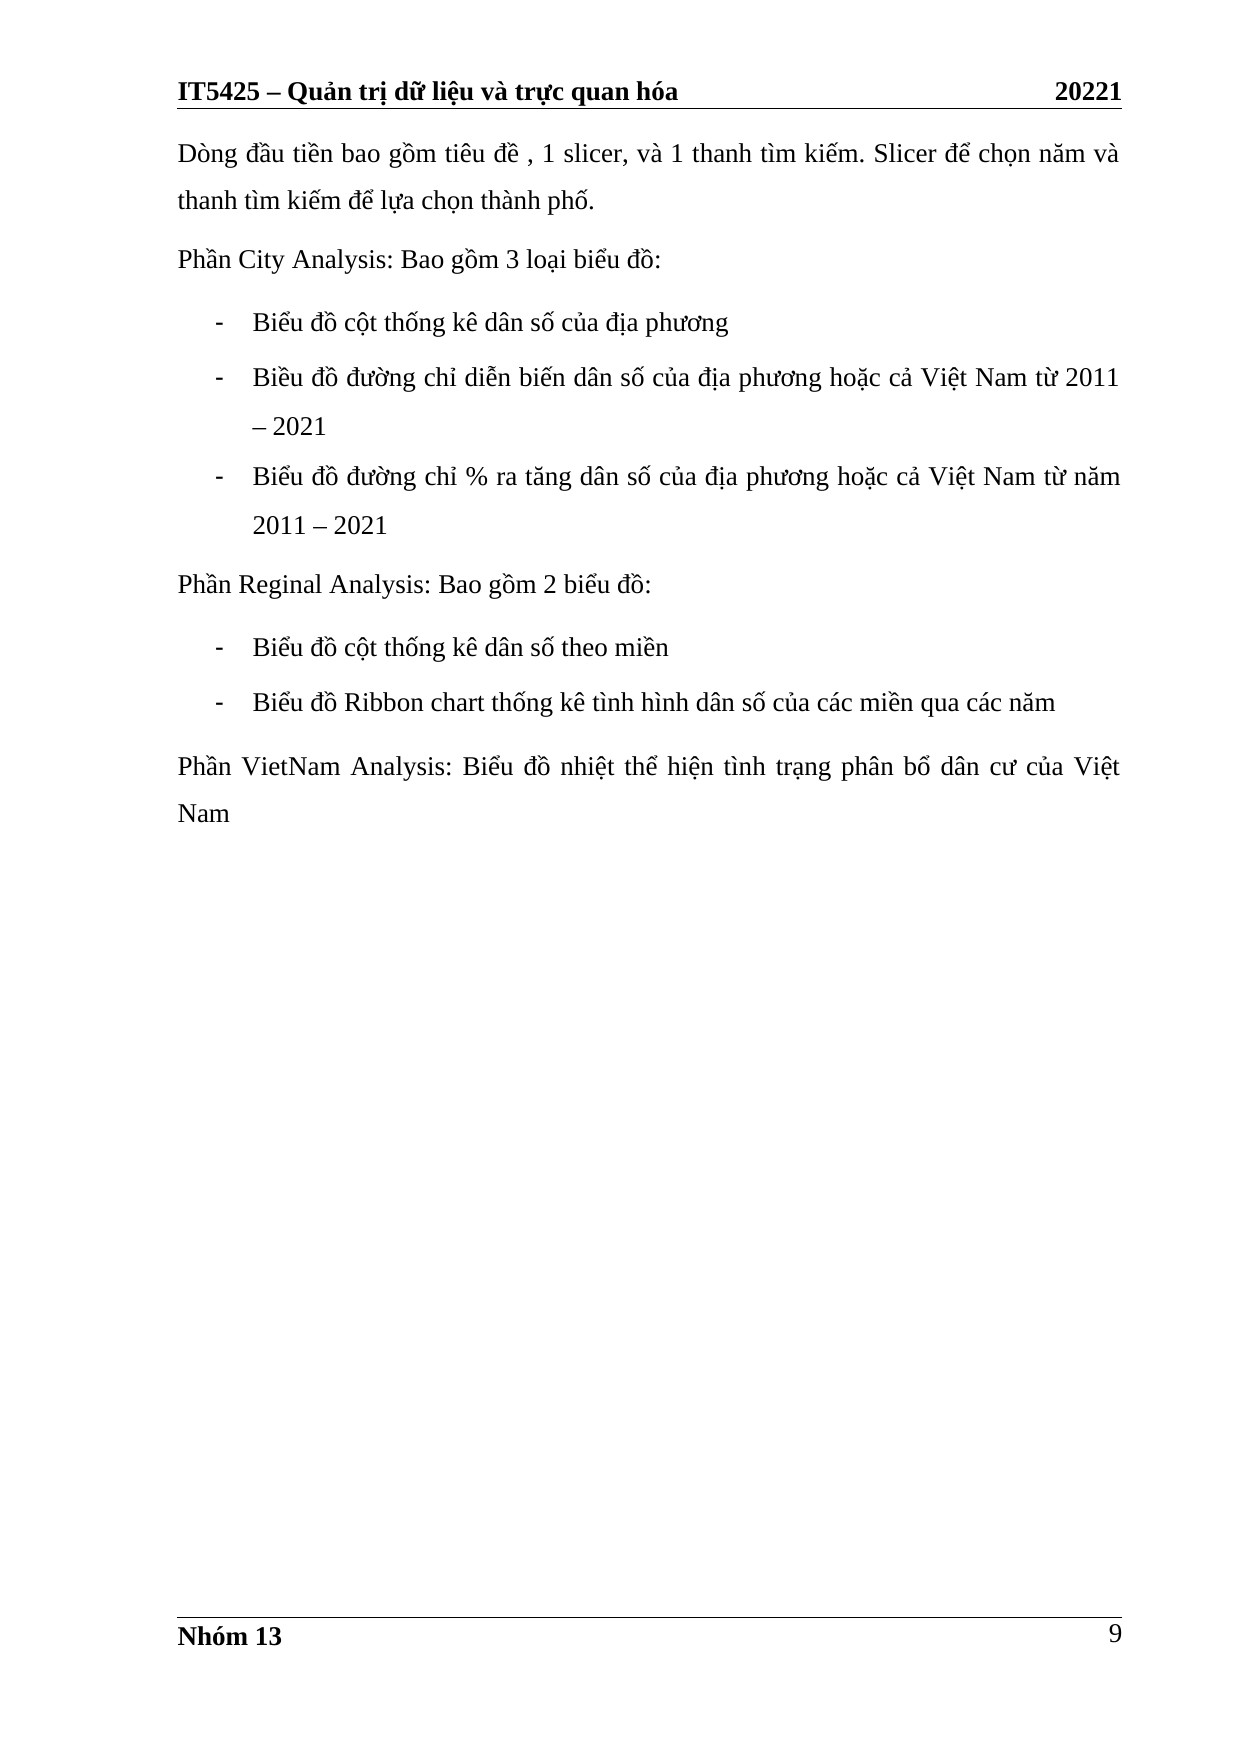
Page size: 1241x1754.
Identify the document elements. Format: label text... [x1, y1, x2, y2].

text Phần VietNam Analysis: Biểu đồ nhiệt thể hiện tình trạng phân bổ dân cư của Việt Nam [177, 751, 1122, 828]
list Biểu đồ cột thống kê dân số theo miền [215, 627, 1122, 664]
list Biều đồ đường chỉ diễn biến dân số của địa phương hoặc cả Việt Nam từ 2011 – 2021 [215, 358, 1122, 441]
list Biểu đồ đường chỉ % ra tăng dân số của địa phương hoặc cả Việt Nam từ năm 2011 – 2021 [215, 457, 1122, 540]
text Phần City Analysis: Bao gồm 3 loại biểu đồ: [177, 243, 1122, 274]
text Phần Reginal Analysis: Bao gồm 2 biểu đồ: [177, 568, 1122, 599]
text Dòng đầu tiền bao gồm tiêu đề , 1 slicer, và 1 thanh tìm kiếm. Slicer để chọn năm và thanh tìm kiếm để lựa chọn thành phố. [177, 137, 1122, 215]
list Biểu đồ cột thống kê dân số của địa phương [215, 302, 1122, 339]
list Biểu đồ Ribbon chart thống kê tình hình dân số của các miền qua các năm [215, 683, 1122, 719]
